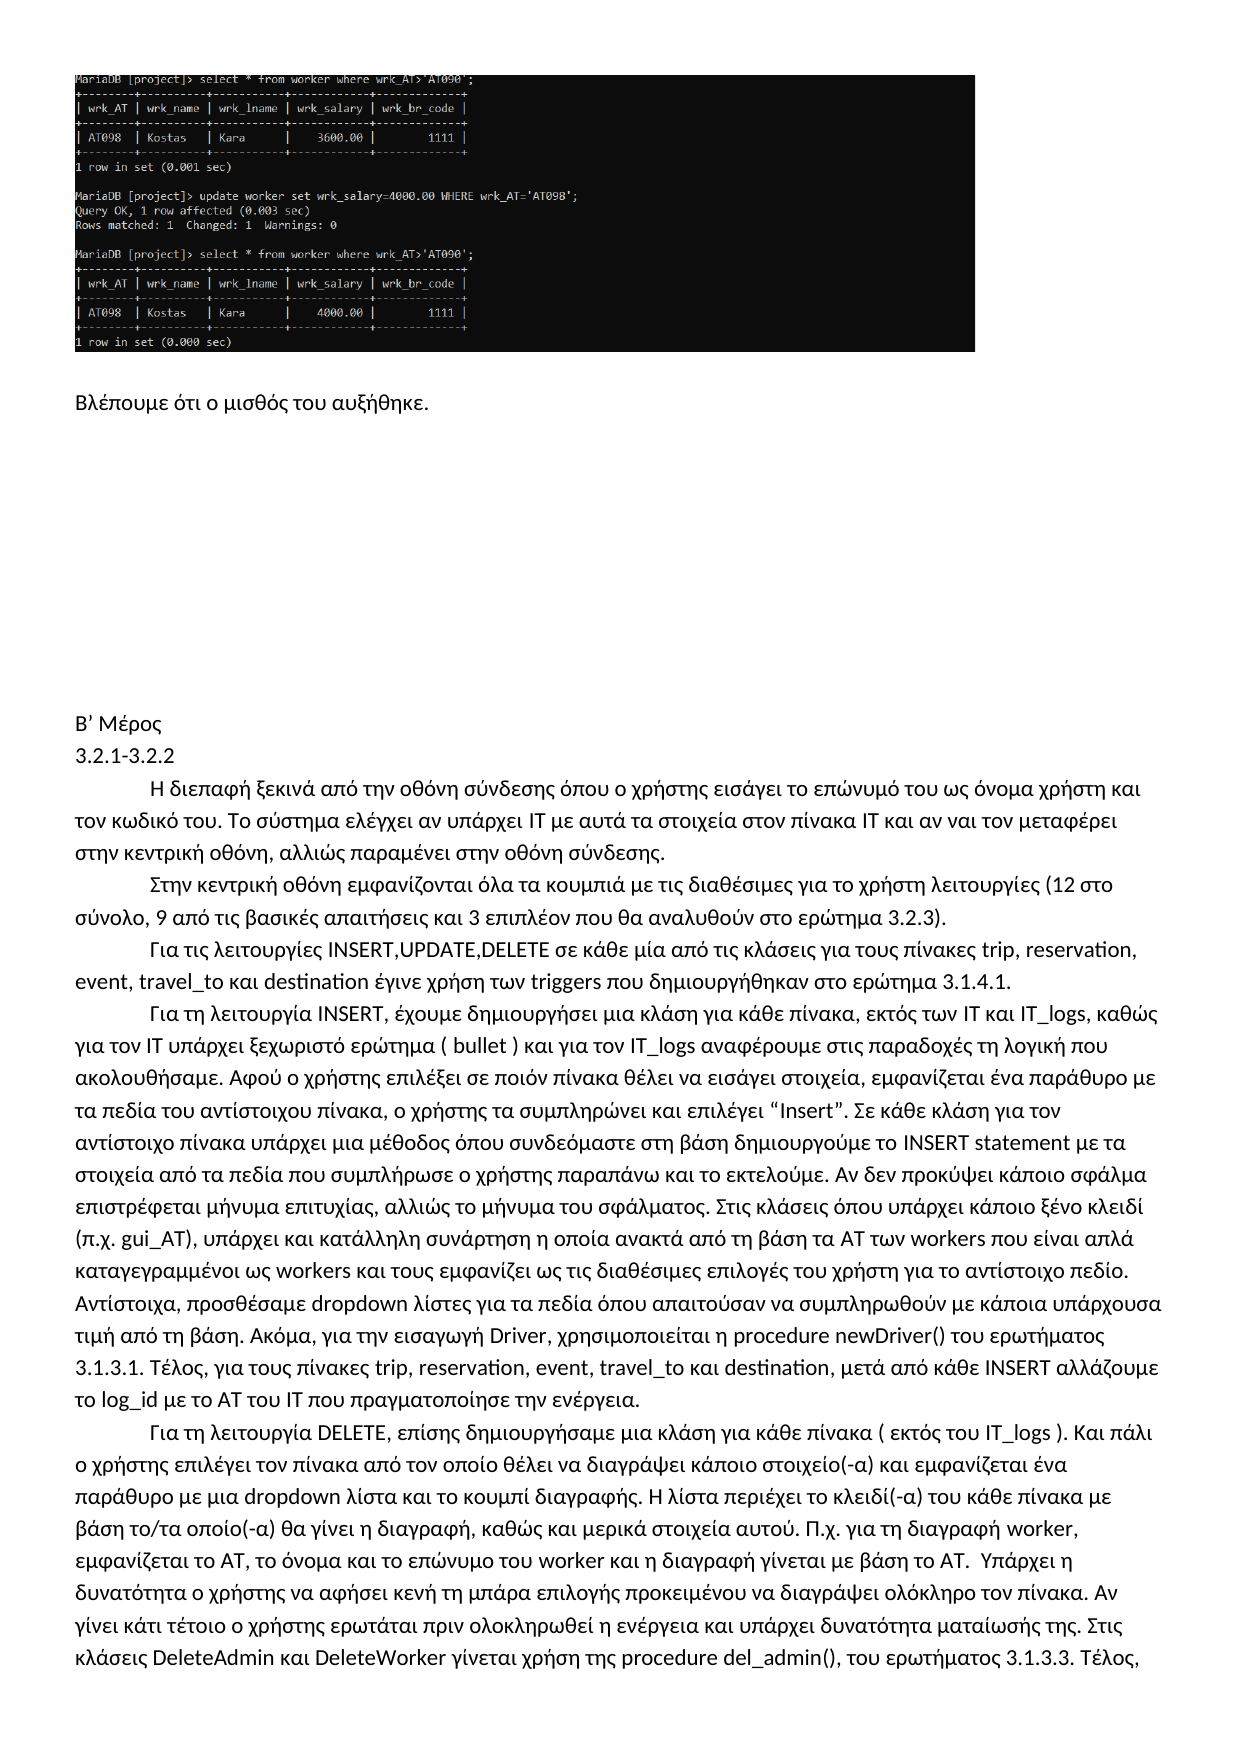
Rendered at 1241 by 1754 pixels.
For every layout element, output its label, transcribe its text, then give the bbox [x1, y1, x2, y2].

text Για τις λειτουργίες INSERT,UPDATE,DELETE σε κάθε μία από τις κλάσεις για τους πίνακες trip, reservation, event, travel_to και destination έγινε χρήση των triggers που δημιουργήθηκαν στο ερώτημα 3.1.4.1. [75, 935, 1165, 995]
text Στην κεντρική οθόνη εμφανίζονται όλα τα κουμπιά με τις διαθέσιμες για το χρήστη λειτουργίες (12 στο σύνολο, 9 από τις βασικές απαιτήσεις και 3 επιπλέον που θα αναλυθούν στο ερώτημα 3.2.3). [75, 870, 1165, 931]
picture [75, 75, 976, 352]
text Β’ Μέρος [75, 709, 1165, 737]
text Η διεπαφή ξεκινά από την οθόνη σύνδεσης όπου ο χρήστης εισάγει το επώνυμό του ως όνομα χρήστη και τον κωδικό του. Το σύστημα ελέγχει αν υπάρχει IT με αυτά τα στοιχεία στον πίνακα IT και αν ναι τον μεταφέρει στην κεντρική οθόνη, αλλιώς παραμένει στην οθόνη σύνδεσης. [75, 774, 1165, 866]
text Βλέπουμε ότι ο μισθός του αυξήθηκε. [75, 388, 1165, 416]
text Για τη λειτουργία INSERT, έχουμε δημιουργήσει μια κλάση για κάθε πίνακα, εκτός των IT και IT_logs, καθώς για τον ΙΤ υπάρχει ξεχωριστό ερώτημα ( bullet ) και για τον IT_logs αναφέρουμε στις παραδοχές τη λογική που ακολουθήσαμε. Αφού ο χρήστης επιλέξει σε ποιόν πίνακα θέλει να εισάγει στοιχεία, εμφανίζεται ένα παράθυρο με τα πεδία του αντίστοιχου πίνακα, ο χρήστης τα συμπληρώνει και επιλέγει “Insert”. Σε κάθε κλάση για τον αντίστοιχο πίνακα υπάρχει μια μέθοδος όπου συνδεόμαστε στη βάση δημιουργούμε το INSERT statement με τα στοιχεία από τα πεδία που συμπλήρωσε ο χρήστης παραπάνω και το εκτελούμε. Αν δεν προκύψει κάποιο σφάλμα επιστρέφεται μήνυμα επιτυχίας, αλλιώς το μήνυμα του σφάλματος. Στις κλάσεις όπου υπάρχει κάποιο ξένο κλειδί (π.χ. gui_AT), υπάρχει και κατάλληλη συνάρτηση η οποία ανακτά από τη βάση τα AT των workers που είναι απλά καταγεγραμμένοι ως workers και τους εμφανίζει ως τις διαθέσιμες επιλογές του χρήστη για το αντίστοιχο πεδίο. Αντίστοιχα, προσθέσαμε dropdown λίστες για τα πεδία όπου απαιτούσαν να συμπληρωθούν με κάποια υπάρχουσα τιμή από τη βάση. Ακόμα, για την εισαγωγή Driver, χρησιμοποιείται η procedure newDriver() του ερωτήματος 3.1.3.1. Τέλος, για τους πίνακες trip, reservation, event, travel_to και destination, μετά από κάθε INSERT αλλάζουμε το log_id με το AT του IT που πραγματοποίησε την ενέργεια. [75, 999, 1165, 1413]
text 3.2.1-3.2.2 [75, 742, 1165, 770]
